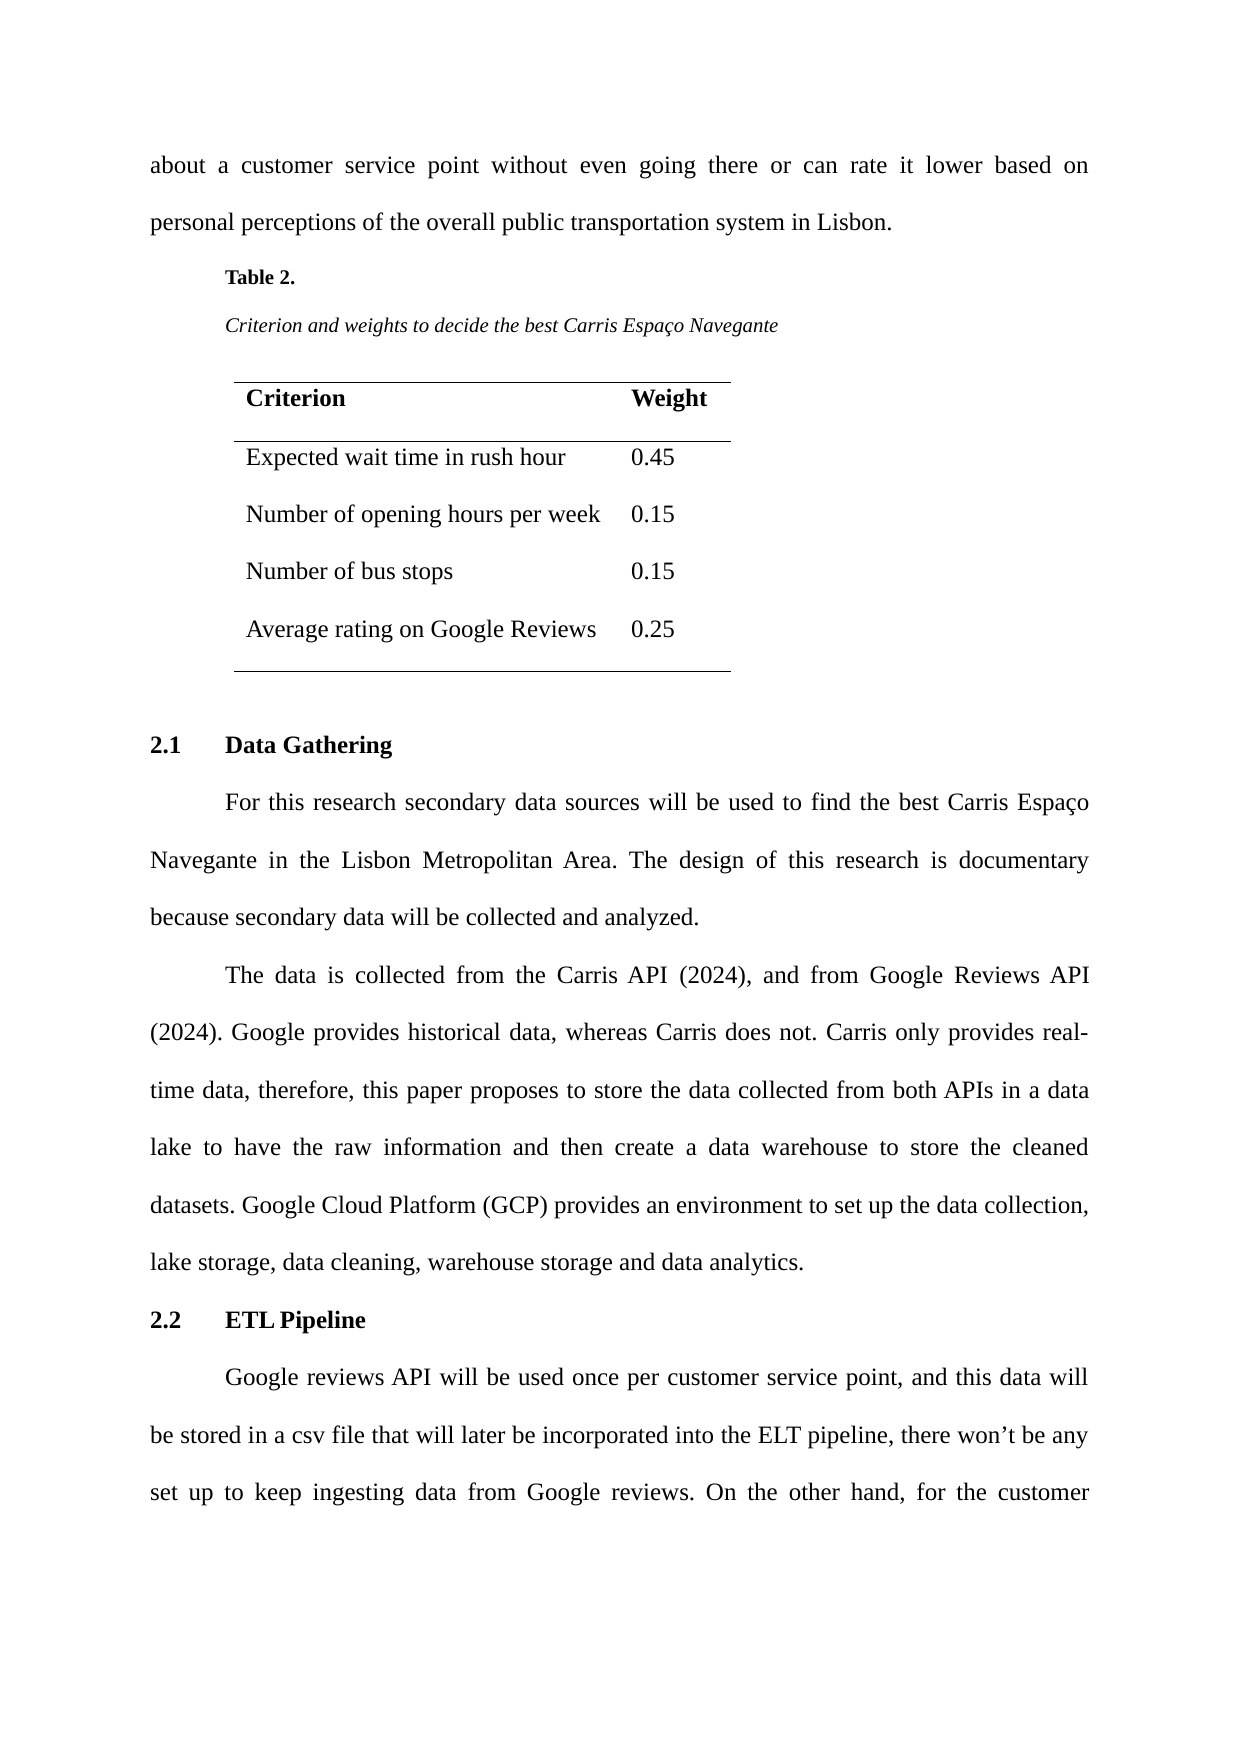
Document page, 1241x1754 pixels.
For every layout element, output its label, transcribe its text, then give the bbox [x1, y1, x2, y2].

text The data is collected from the Carris API , and from Google Reviews API . Google provides historical data, whereas Carris does not. Carris only provides real-time data, therefore, this paper proposes to store the data collected from both APIs in a data lake to have the raw information and then create a data warehouse to store the cleaned datasets. Google Cloud Platform (GCP) provides an environment to set up the data collection, lake storage, data cleaning, warehouse storage and data analytics. [150, 960, 1090, 1276]
table_cell Number of bus stops [234, 556, 619, 614]
table_header Weight [620, 383, 731, 441]
table_header Criterion [234, 383, 619, 441]
table_cell 0.15 [620, 499, 731, 556]
subtitle ETL Pipeline [150, 1305, 1090, 1333]
subtitle Data Gathering [150, 730, 1090, 758]
text Table 2. Criterion and weights to decide the best Carris Espaço Navegante [150, 265, 1090, 337]
table_cell 0.15 [620, 556, 731, 614]
table_cell Expected wait time in rush hour [234, 442, 619, 499]
table_cell Average rating on Google Reviews [234, 614, 619, 671]
table_cell 0.25 [620, 614, 731, 671]
text For this research secondary data sources will be used to find the best Carris Espaço Navegante in the Lisbon Metropolitan Area. The design of this research is documentary because secondary data will be collected and analyzed. [150, 787, 1090, 931]
table_cell Number of opening hours per week [234, 499, 619, 556]
table_cell 0.45 [620, 442, 731, 499]
